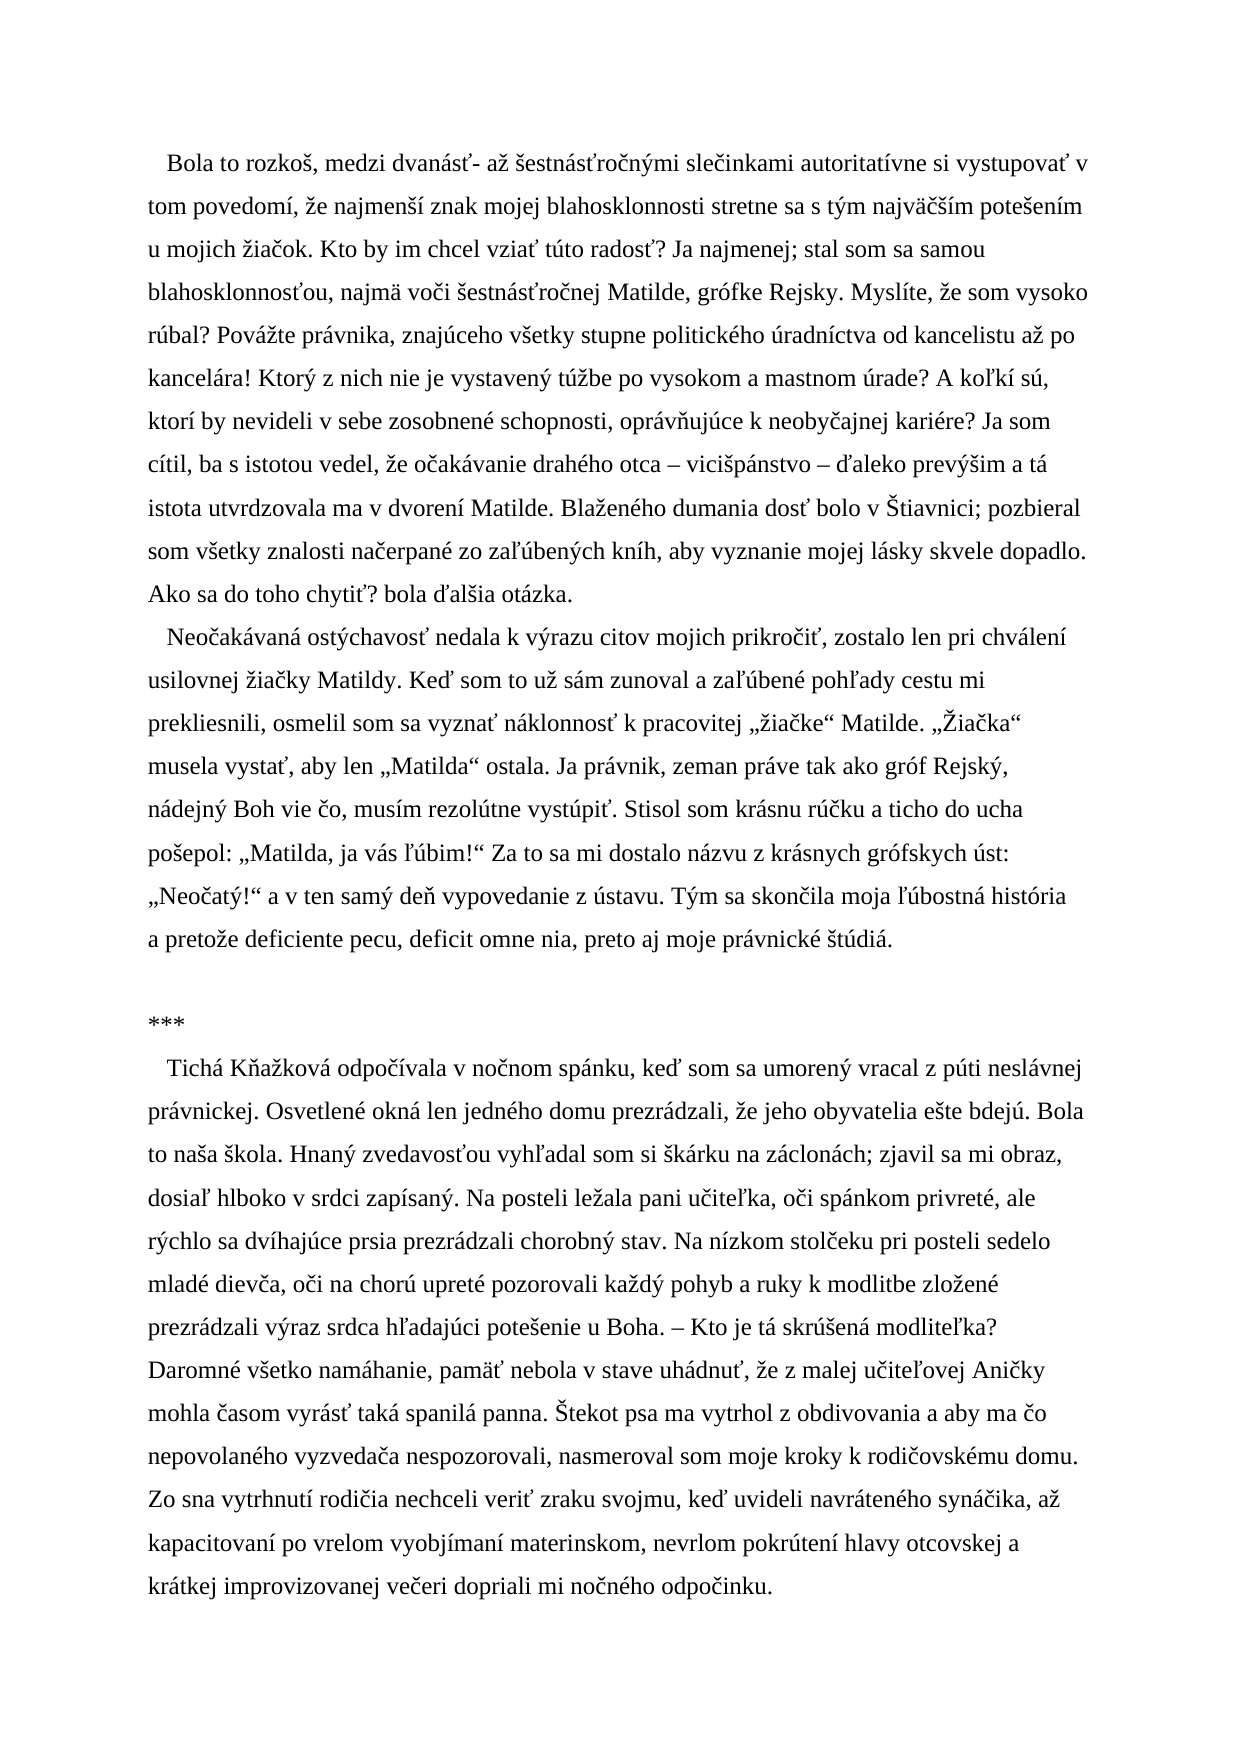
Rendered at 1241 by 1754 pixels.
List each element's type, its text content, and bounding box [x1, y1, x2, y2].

text *** [148, 1010, 1093, 1039]
text Tichá Kňažková odpočívala v nočnom spánku, keď som sa umorený vracal z púti neslávnej právnickej. Osvetlené okná len jedného domu prezrádzali, že jeho obyvatelia ešte bdejú. Bola to naša škola. Hnaný zvedavosťou vyhľadal som si škárku na záclonách; zjavil sa mi obraz, dosiaľ hlboko v srdci zapísaný. Na posteli ležala pani učiteľka, oči spánkom privreté, ale rýchlo sa dvíhajúce prsia prezrádzali chorobný stav. Na nízkom stolčeku pri posteli sedelo mladé dievča, oči na chorú upreté pozorovali každý pohyb a ruky k modlitbe zložené prezrádzali výraz srdca hľadajúci potešenie u Boha. – Kto je tá skrúšená modliteľka? Daromné všetko namáhanie, pamäť nebola v stave uhádnuť, že z malej učiteľovej Aničky mohla časom vyrásť taká spanilá panna. Štekot psa ma vytrhol z obdivovania a aby ma čo nepovolaného vyzvedača nespozorovali, nasmeroval som moje kroky k rodičovskému domu. Zo sna vytrhnutí rodičia nechceli veriť zraku svojmu, keď uvideli navráteného synáčika, až kapacitovaní po vrelom vyobjímaní materinskom, nevrlom pokrútení hlavy otcovskej a krátkej improvizovanej večeri dopriali mi nočného odpočinku. [148, 1053, 1093, 1599]
text Neočakávaná ostýchavosť nedala k výrazu citov mojich prikročiť, zostalo len pri chválení usilovnej žiačky Matildy. Keď som to už sám zunoval a zaľúbené pohľady cestu mi prekliesnili, osmelil som sa vyznať náklonnosť k pracovitej „žiačke“ Matilde. „Žiačka“ musela vystať, aby len „Matilda“ ostala. Ja právnik, zeman práve tak ako gróf Rejský, nádejný Boh vie čo, musím rezolútne vystúpiť. Stisol som krásnu rúčku a ticho do ucha pošepol: „Matilda, ja vás ľúbim!“ Za to sa mi dostalo názvu z krásnych grófskych úst: „Neočatý!“ a v ten samý deň vypovedanie z ústavu. Tým sa skončila moja ľúbostná história a pretože deficiente pecu, deficit omne nia, preto aj moje právnické štúdiá. [148, 622, 1093, 953]
text Bola to rozkoš, medzi dvanásť- až šestnásťročnými slečinkami autoritatívne si vystupovať v tom povedomí, že najmenší znak mojej blahosklonnosti stretne sa s tým najväčším potešením u mojich žiačok. Kto by im chcel vziať túto radosť? Ja najmenej; stal som sa samou blahosklonnosťou, najmä voči šestnásťročnej Matilde, grófke Rejsky. Myslíte, že som vysoko rúbal? Povážte právnika, znajúceho všetky stupne politického úradníctva od kancelistu až po kancelára! Ktorý z nich nie je vystavený túžbe po vysokom a mastnom úrade? A koľkí sú, ktorí by nevideli v sebe zosobnené schopnosti, oprávňujúce k neobyčajnej kariére? Ja som cítil, ba s istotou vedel, že očakávanie drahého otca – vicišpánstvo – ďaleko prevýšim a tá istota utvrdzovala ma v dvorení Matilde. Blaženého dumania dosť bolo v Štiavnici; pozbieral som všetky znalosti načerpané zo zaľúbených kníh, aby vyznanie mojej lásky skvele dopadlo. Ako sa do toho chytiť? bola ďalšia otázka. [148, 148, 1093, 608]
